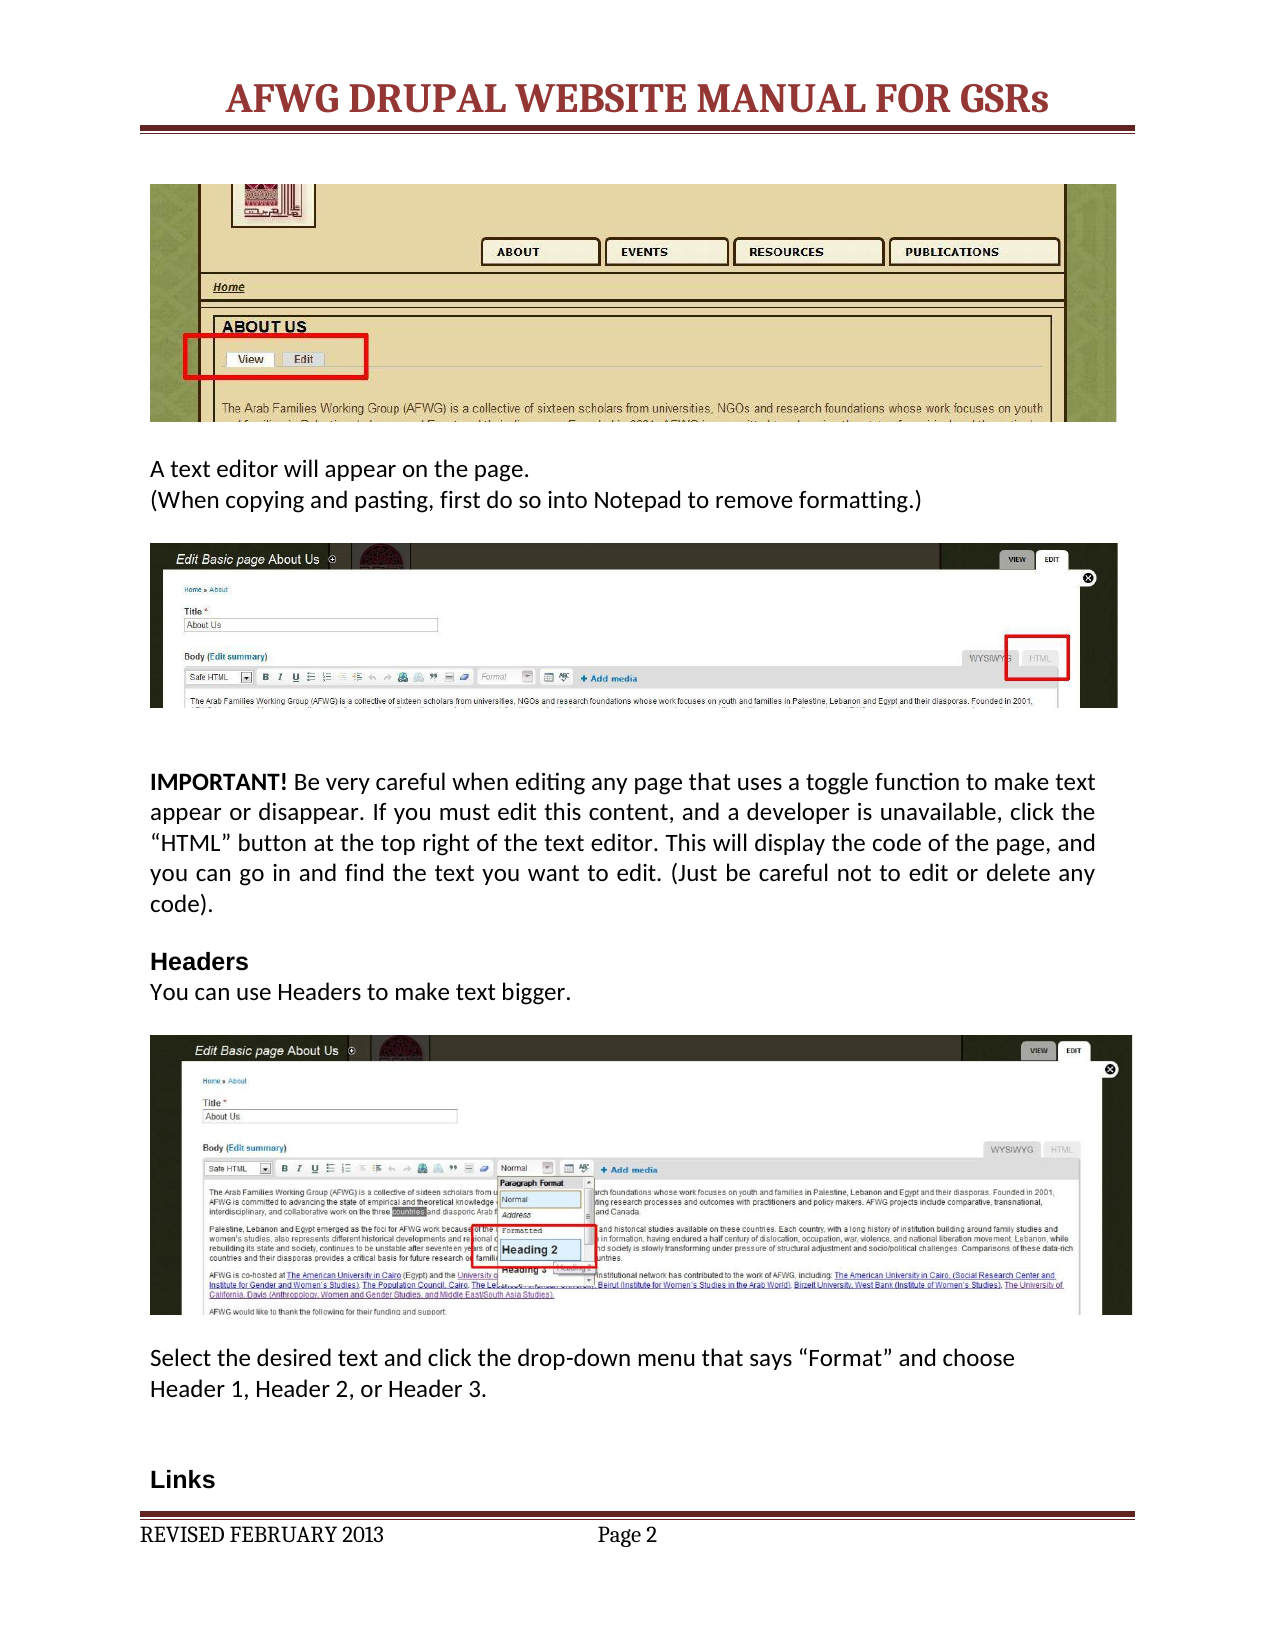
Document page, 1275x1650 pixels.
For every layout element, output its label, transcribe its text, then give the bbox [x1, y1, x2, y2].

picture [150, 1035, 1133, 1315]
text Links [150, 1465, 1137, 1494]
text Select the desired text and click the drop-down menu that says “Format” and choose [150, 1342, 1137, 1373]
picture [150, 184, 1117, 422]
text (When copying and pasting, first do so into Notepad to remove formatting.) [150, 484, 1137, 514]
text Header 1, Header 2, or Header 3. [150, 1373, 1137, 1403]
text Headers [150, 947, 1137, 976]
text A text editor will appear on the page. [150, 453, 1137, 484]
text You can use Headers to make text bigger. [150, 976, 1137, 1007]
text IMPORTANT! Be very careful when editing any page that uses a toggle function to make text appear or disappear. If you must edit this content, and a developer is unavailable, click the “HTML” button at the top right of the text editor. This will display the code of the page, and you can go in and find the text you want to edit. (Just be careful not to edit or delete any code). [150, 766, 1096, 919]
picture [150, 543, 1118, 708]
